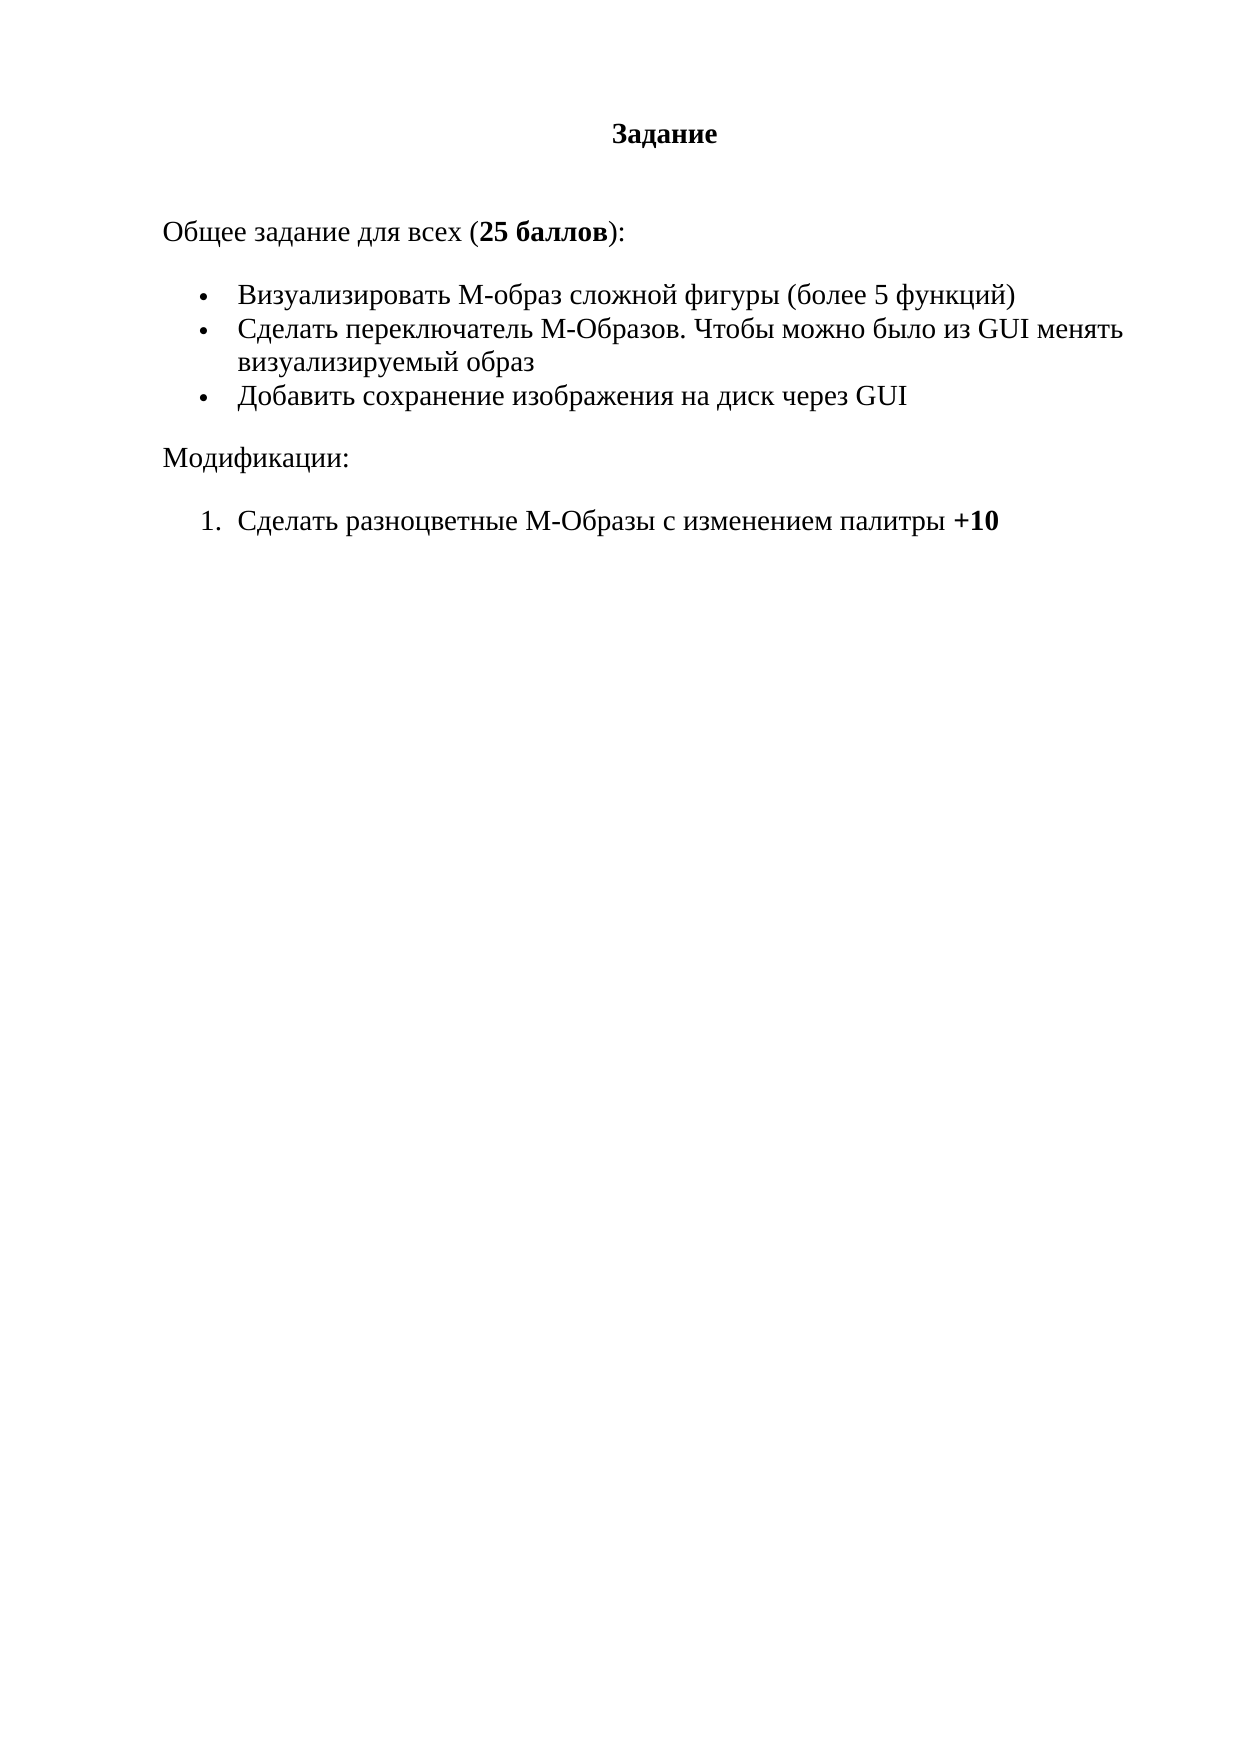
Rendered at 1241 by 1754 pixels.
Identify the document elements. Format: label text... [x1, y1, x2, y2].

text Модификации: [162, 441, 1167, 474]
text Общее задание для всех (25 баллов): [162, 214, 1167, 248]
subtitle Задание [196, 116, 1133, 149]
list Сделать переключатель М-Образов. Чтобы можно было из GUI менять визуализируемый образ [200, 311, 1167, 378]
list Добавить сохранение изображения на диск через GUI [200, 378, 1167, 411]
list Сделать разноцветные М-Образы с изменением палитры +10 [200, 503, 1167, 537]
list Визуализировать М-образ сложной фигуры (более 5 функций) [200, 277, 1167, 311]
